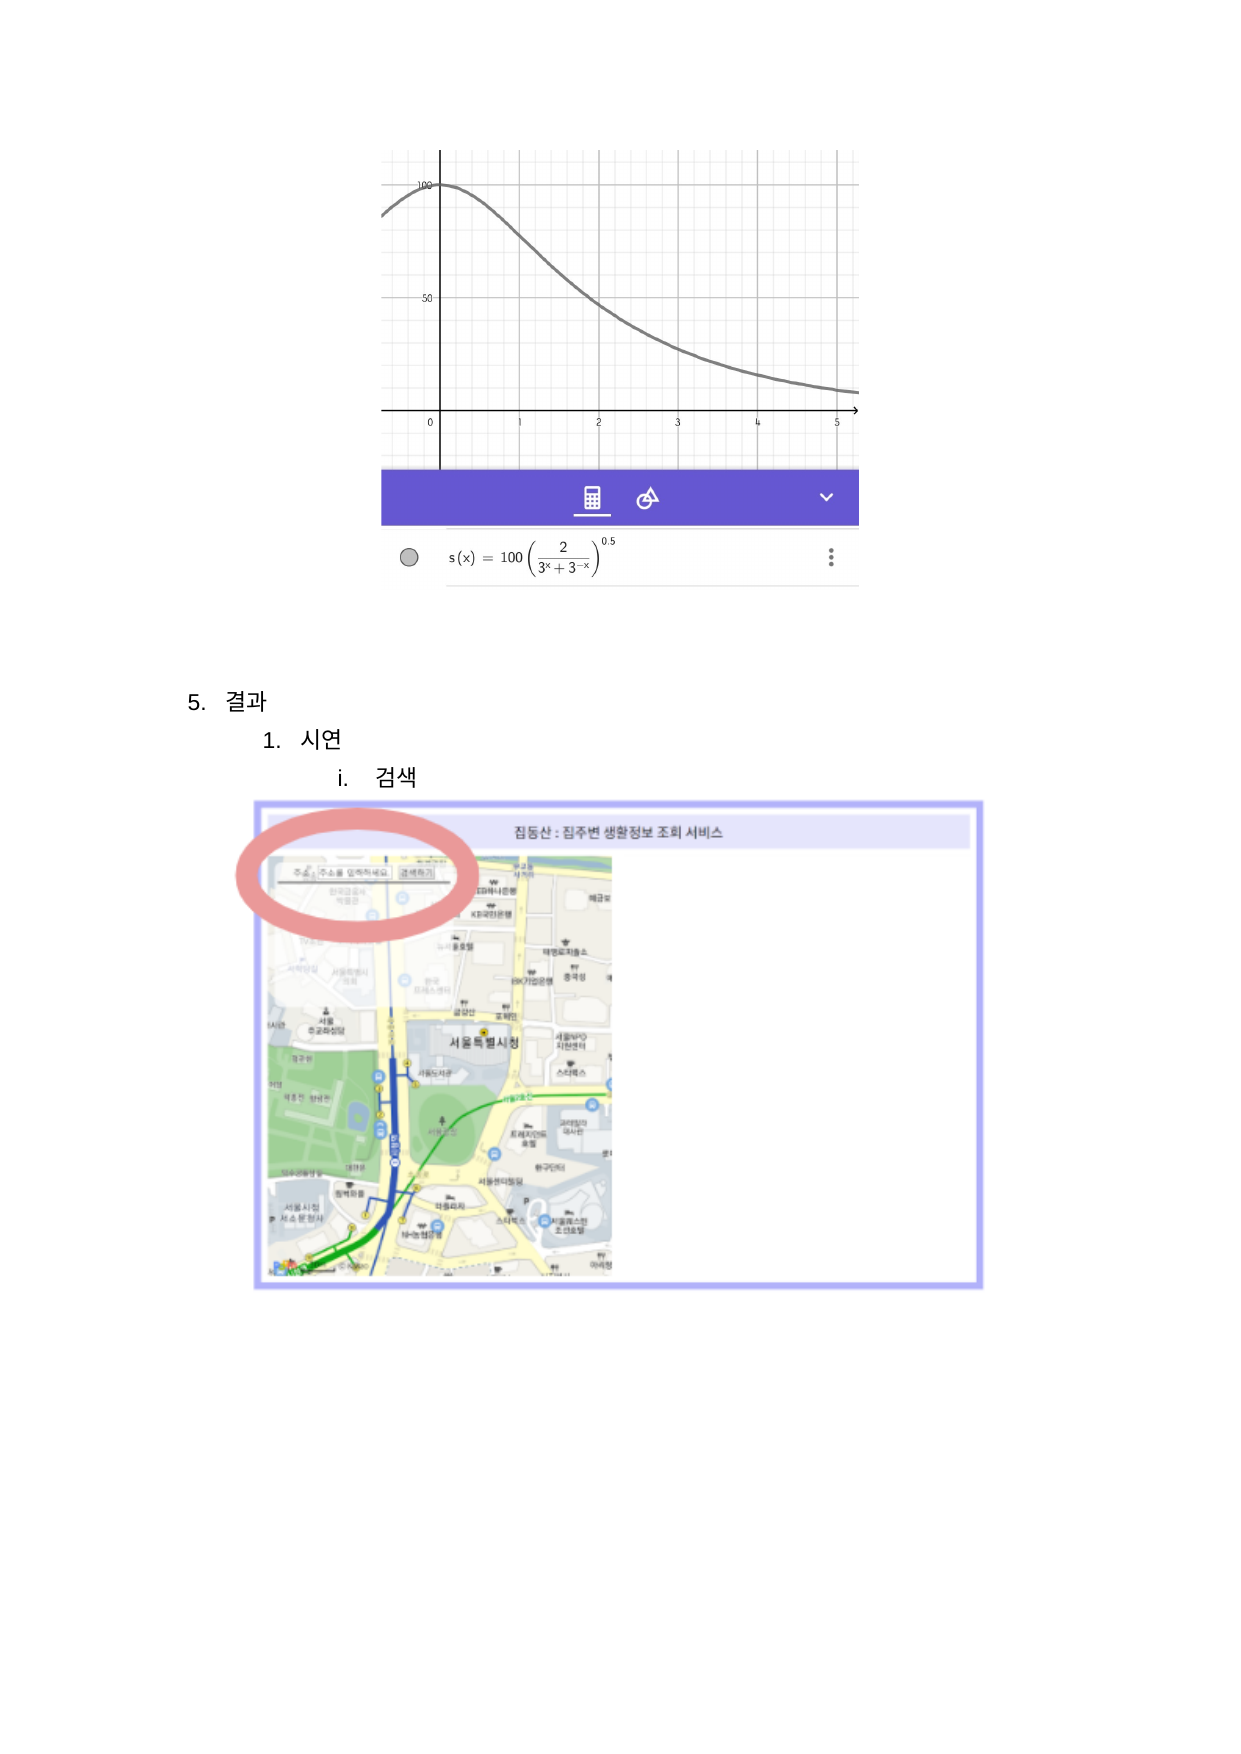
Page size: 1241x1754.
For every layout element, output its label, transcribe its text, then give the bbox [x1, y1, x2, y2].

picture [381, 150, 859, 590]
list 결과 [187, 684, 1090, 717]
picture [224, 798, 1016, 1303]
list 검색 [337, 760, 1090, 793]
list 시연 [262, 722, 1090, 755]
